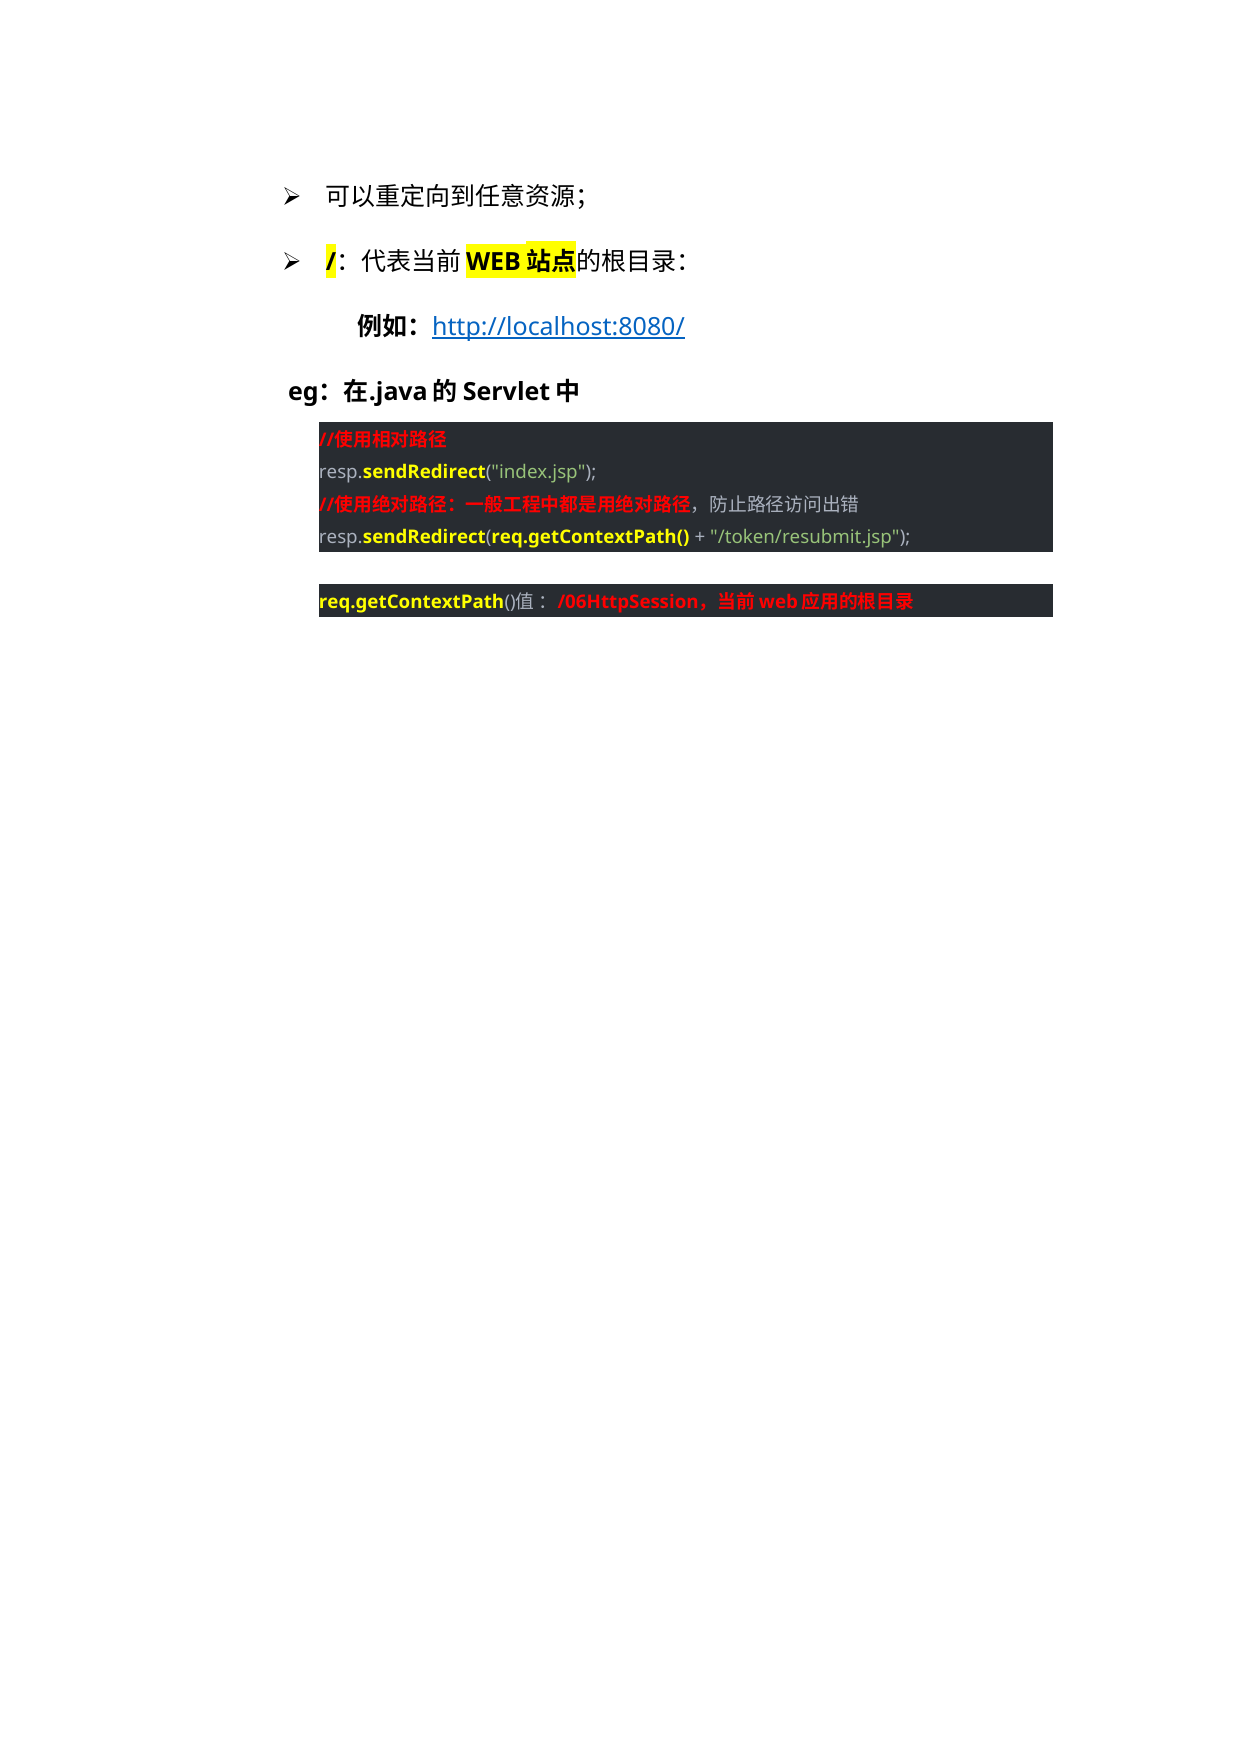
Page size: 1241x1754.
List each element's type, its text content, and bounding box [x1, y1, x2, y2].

list 可以重定向到任意资源； [282, 162, 1053, 227]
text 例如：http://localhost:8080/ [187, 292, 1053, 357]
text eg：在.java的Servlet中 [187, 357, 1053, 422]
text resp.sendRedirect("index.jsp"); [319, 454, 1053, 487]
text resp.sendRedirect(req.getContextPath() + "/token/resubmit.jsp"); [319, 519, 1053, 552]
list /：代表当前WEB站点的根目录： [282, 227, 1053, 292]
text //使用绝对路径：一般工程中都是用绝对路径，防止路径访问出错 [319, 487, 1053, 519]
text //使用相对路径 [319, 422, 1053, 454]
text req.getContextPath()值 ：/06HttpSession，当前web应用的根目录 [319, 584, 1053, 617]
